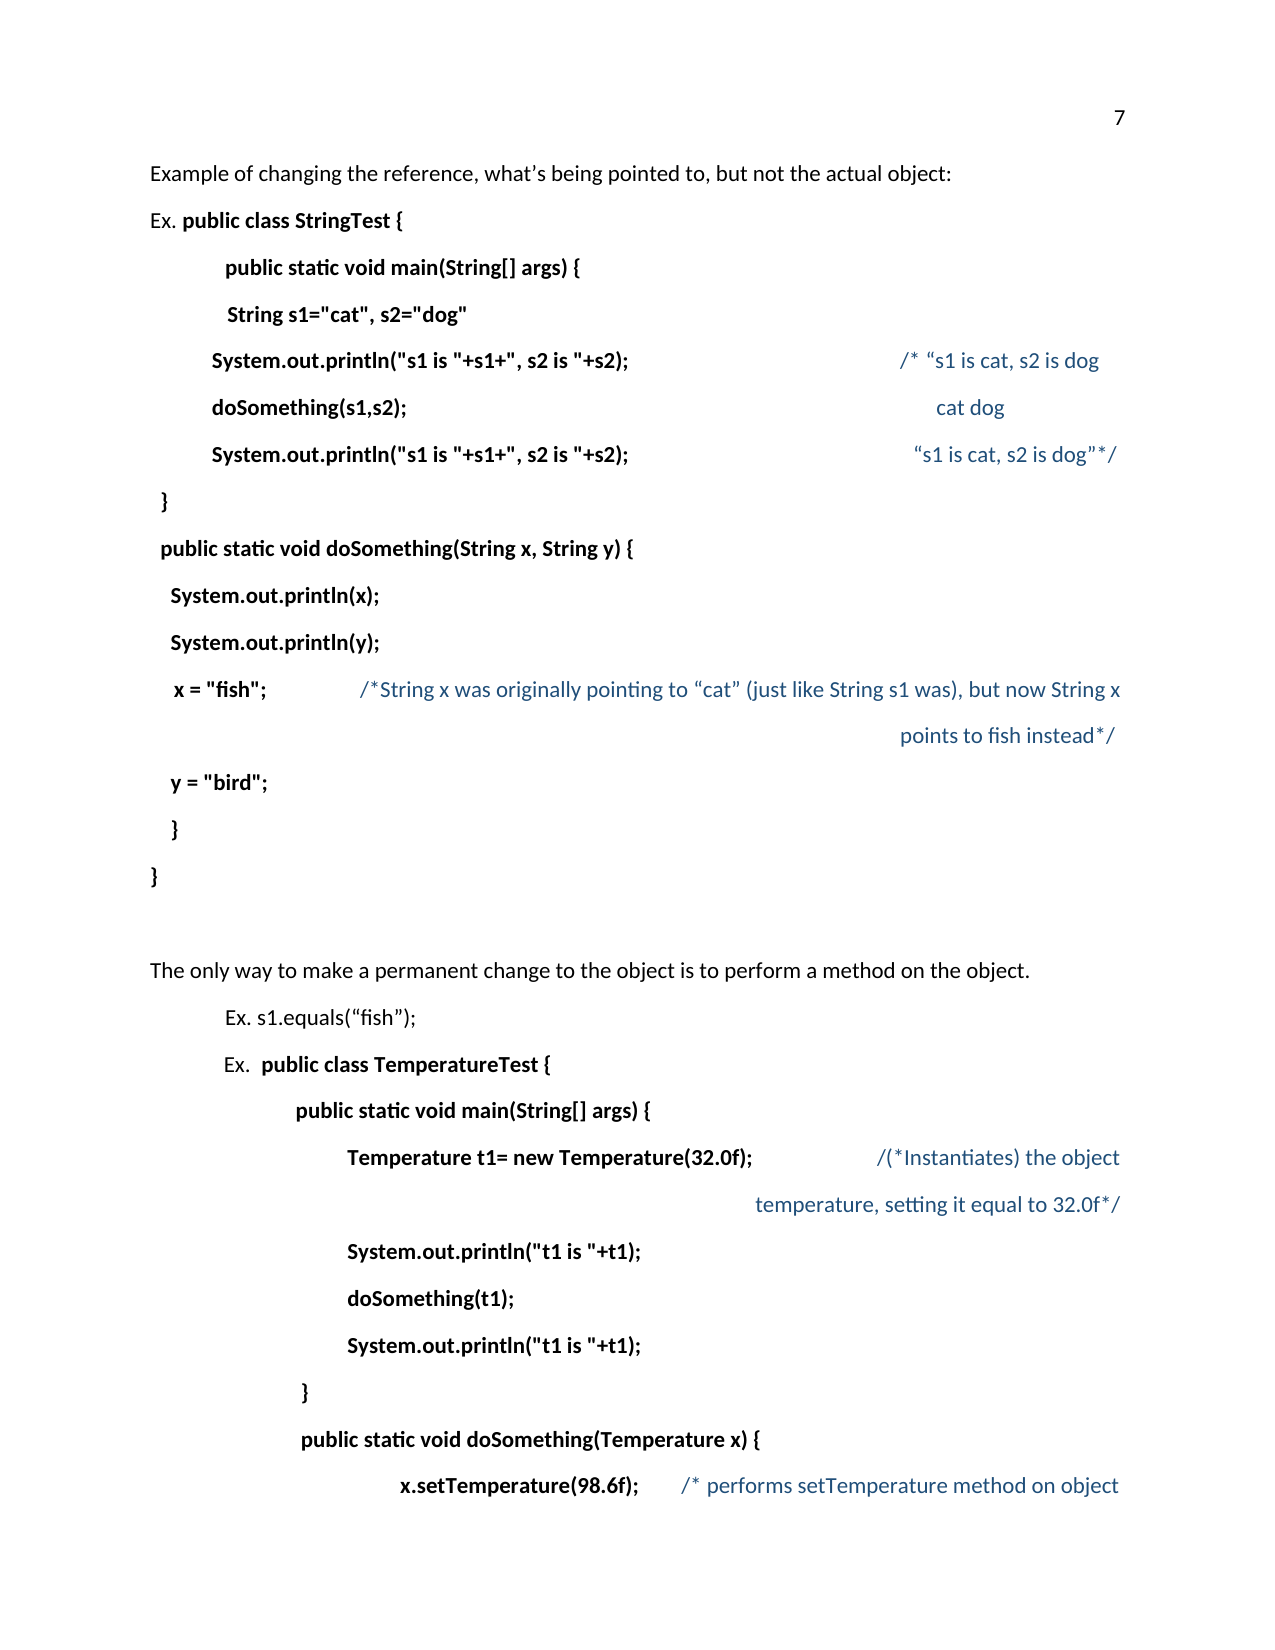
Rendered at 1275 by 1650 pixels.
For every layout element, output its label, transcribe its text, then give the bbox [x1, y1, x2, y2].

text y = "bird"; [150, 768, 1125, 796]
text The only way to make a permanent change to the object is to perform a method on the object. [150, 956, 1125, 984]
text doSomething(s1,s2); cat dog [150, 393, 1125, 421]
text } [150, 487, 1125, 515]
text System.out.println(y); [150, 628, 1125, 656]
text doSomething(t1); [187, 1284, 1125, 1312]
text Ex. public class TemperatureTest { [187, 1050, 1125, 1078]
text System.out.println("t1 is "+t1); [187, 1237, 1125, 1265]
text Ex. public class StringTest { [150, 206, 1125, 234]
text System.out.println("t1 is "+t1); [187, 1331, 1125, 1359]
text System.out.println("s1 is "+s1+", s2 is "+s2); /* “s1 is cat, s2 is dog [150, 347, 1125, 374]
text Ex. s1.equals(“fish”); [150, 1003, 1125, 1031]
text } [150, 815, 1125, 843]
text Temperature t1= new Temperature(32.0f); /(*Instantiates) the object [187, 1143, 1125, 1171]
text public static void doSomething(Temperature x) { [187, 1425, 1125, 1453]
text Example of changing the reference, what’s being pointed to, but not the actual object: [150, 159, 1125, 187]
text public static void main(String[] args) { [150, 253, 1125, 281]
text String s1="cat", s2="dog" [150, 300, 1125, 328]
text } [187, 1378, 1125, 1406]
text points to fish instead*/ [900, 722, 1125, 749]
text System.out.println("s1 is "+s1+", s2 is "+s2); “s1 is cat, s2 is dog”*/ [150, 440, 1125, 468]
text System.out.println(x); [150, 581, 1125, 609]
text } [150, 862, 1125, 890]
text x.setTemperature(98.6f); /* performs setTemperature method on object [225, 1472, 1125, 1499]
text x = "fish"; /*String x was originally pointing to “cat” (just like String s1 was), but now String x [153, 675, 1125, 703]
text public static void main(String[] args) { [187, 1097, 1125, 1124]
text temperature, setting it equal to 32.0f*/ [712, 1190, 1125, 1218]
text public static void doSomething(String x, String y) { [150, 534, 1125, 562]
